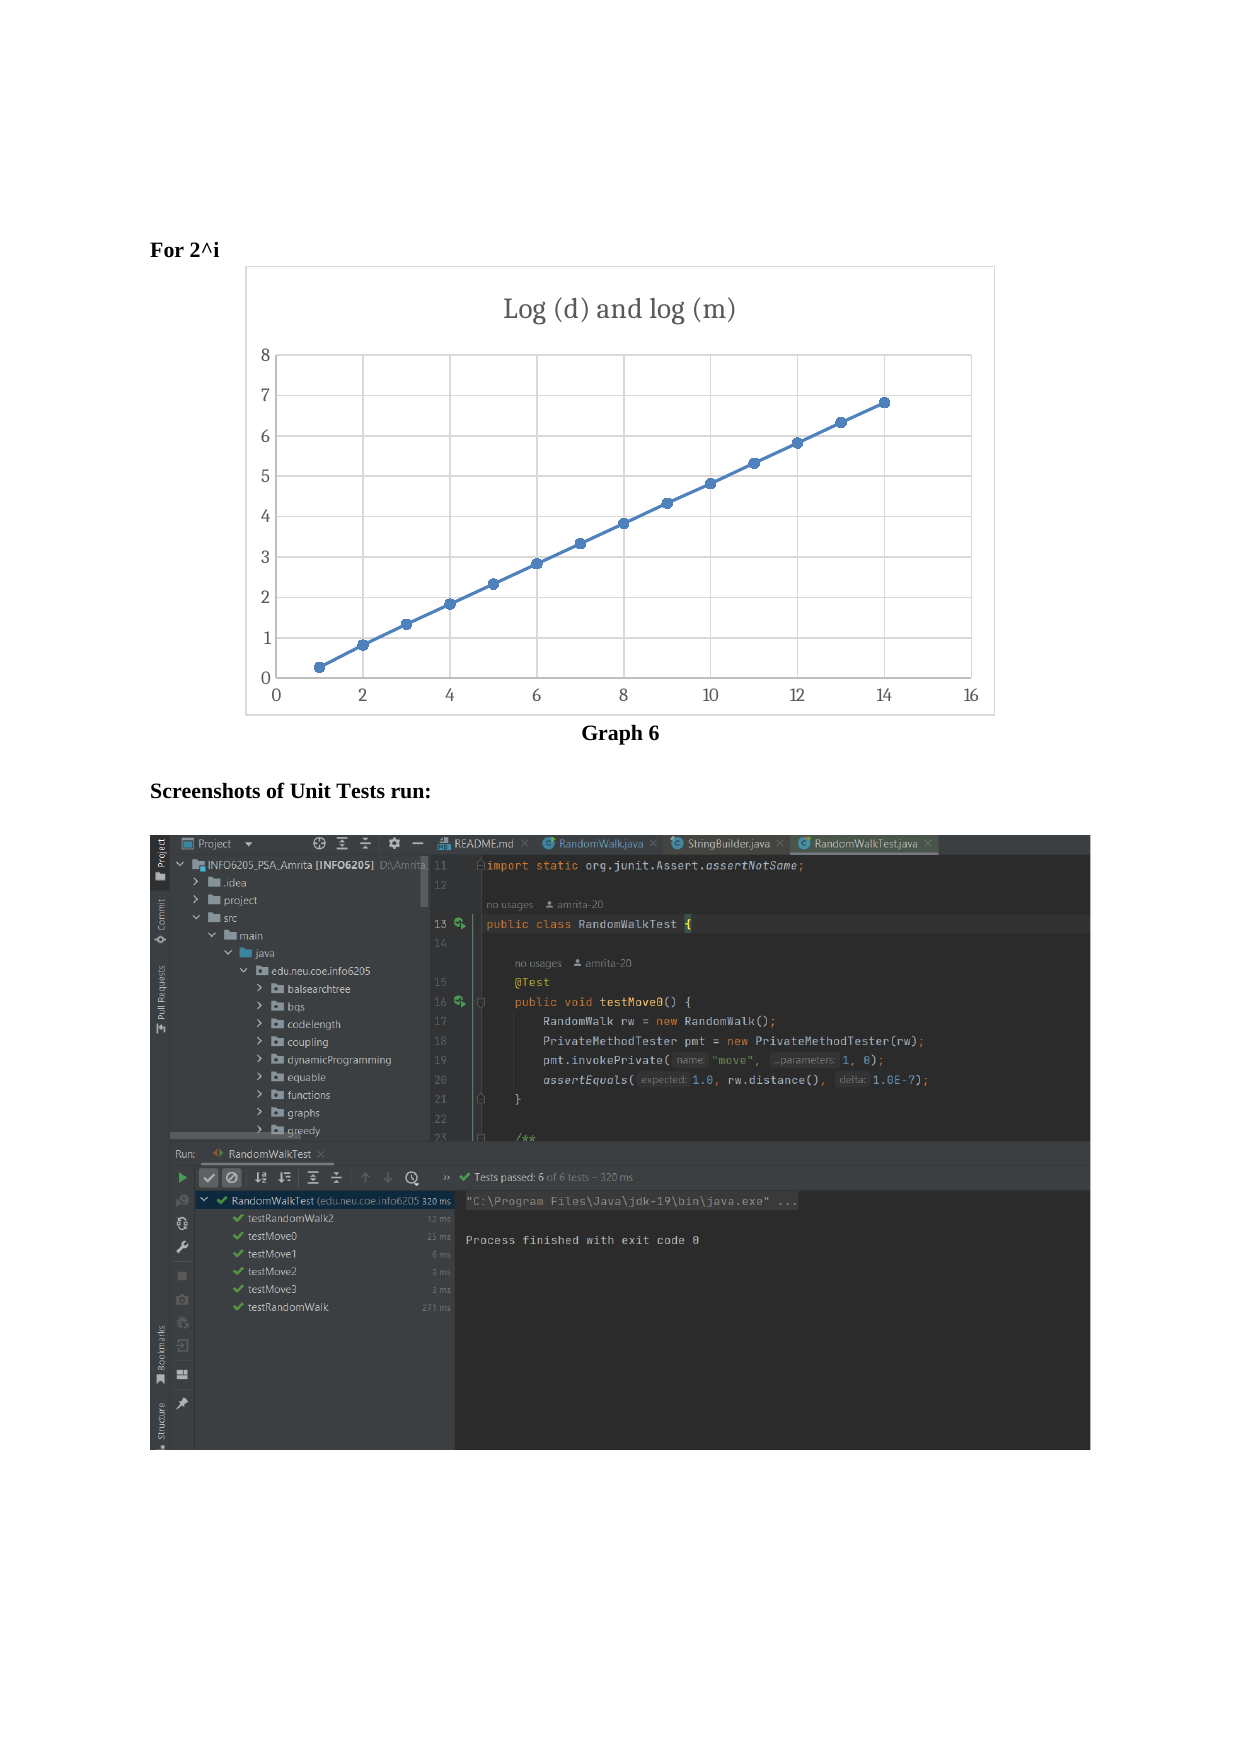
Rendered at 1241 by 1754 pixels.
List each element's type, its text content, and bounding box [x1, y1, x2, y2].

text Graph 6 [150, 720, 1090, 745]
text For 2^i [150, 237, 1090, 262]
text Screenshots of Unit Tests run: [150, 778, 1090, 803]
picture [150, 835, 1091, 1450]
